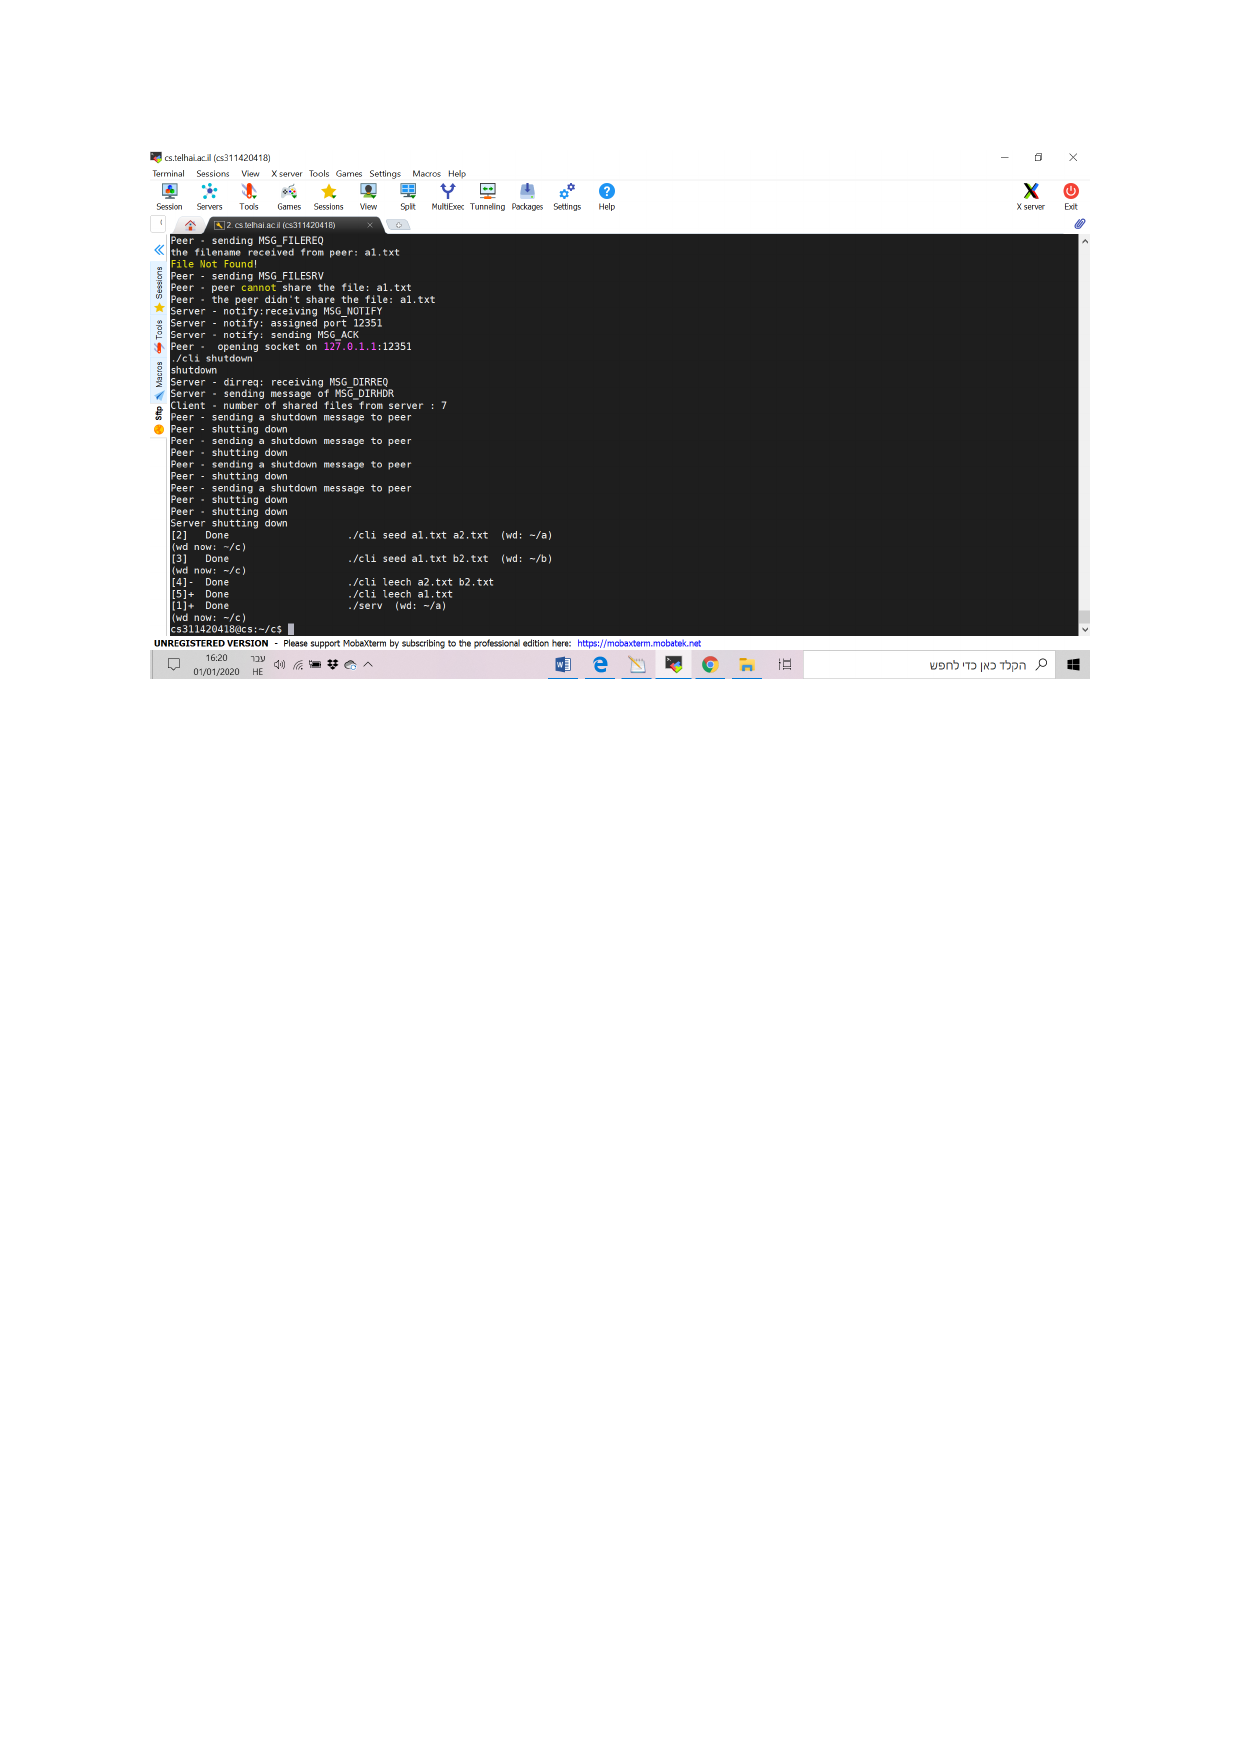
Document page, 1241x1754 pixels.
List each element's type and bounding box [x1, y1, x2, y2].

picture [150, 150, 1090, 679]
